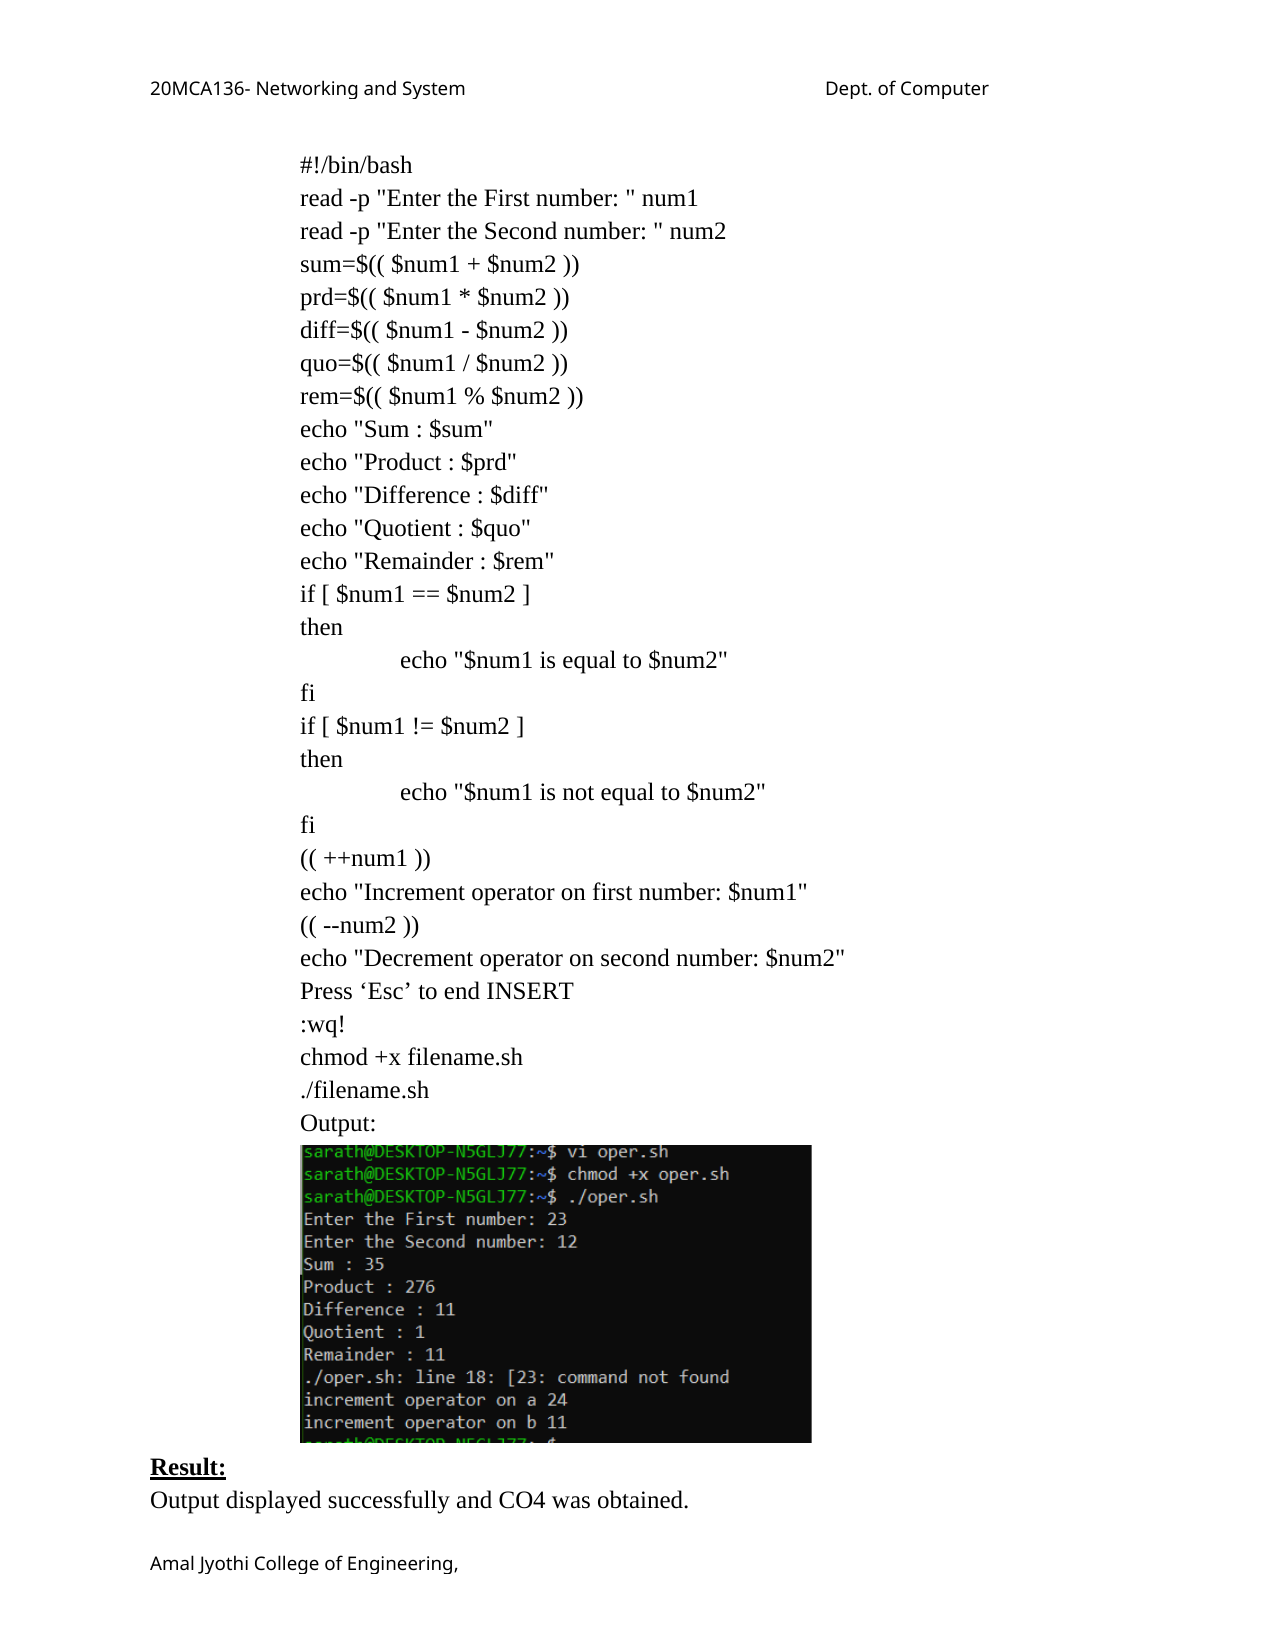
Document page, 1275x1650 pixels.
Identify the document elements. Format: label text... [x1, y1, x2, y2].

text read -p "Enter the First number: " num1 read -p "Enter the Second number: " num2 sum=$(( $num1 + $num2 )) [300, 183, 729, 278]
text #!/bin/bash [300, 150, 1262, 179]
text echo "Product : $prd" echo "Difference : $diff" echo "Quotient : $quo" echo "Remainder : $rem" if [ $num1 == $num2 ] then [300, 447, 556, 641]
text echo "$num1 is not equal to $num2" [400, 777, 1262, 806]
text prd=$(( $num1 * $num2 )) diff=$(( $num1 - $num2 )) quo=$(( $num1 / $num2 )) rem=$(( $num1 % $num2 )) echo "Sum : $sum" [300, 282, 586, 443]
text echo "Decrement operator on second number: $num2" Press ‘Esc’ to end INSERT [300, 943, 847, 1004]
text fi [300, 678, 1262, 707]
text if [ $num1 != $num2 ] then [300, 711, 527, 773]
text Output displayed successfully and CO4 was obtained. [150, 1485, 1262, 1514]
text echo "Increment operator on first number: $num1" (( --num2 )) [300, 877, 810, 938]
picture [300, 1145, 812, 1443]
text echo "$num1 is equal to $num2" [400, 645, 1262, 674]
text (( ++num1 )) [300, 843, 1262, 872]
text fi [300, 811, 1262, 839]
text :wq! [300, 1009, 1262, 1037]
subtitle Result: [150, 1452, 1262, 1481]
text ./filename.sh Output: [300, 1075, 431, 1137]
text chmod +x filename.sh [300, 1042, 1262, 1071]
